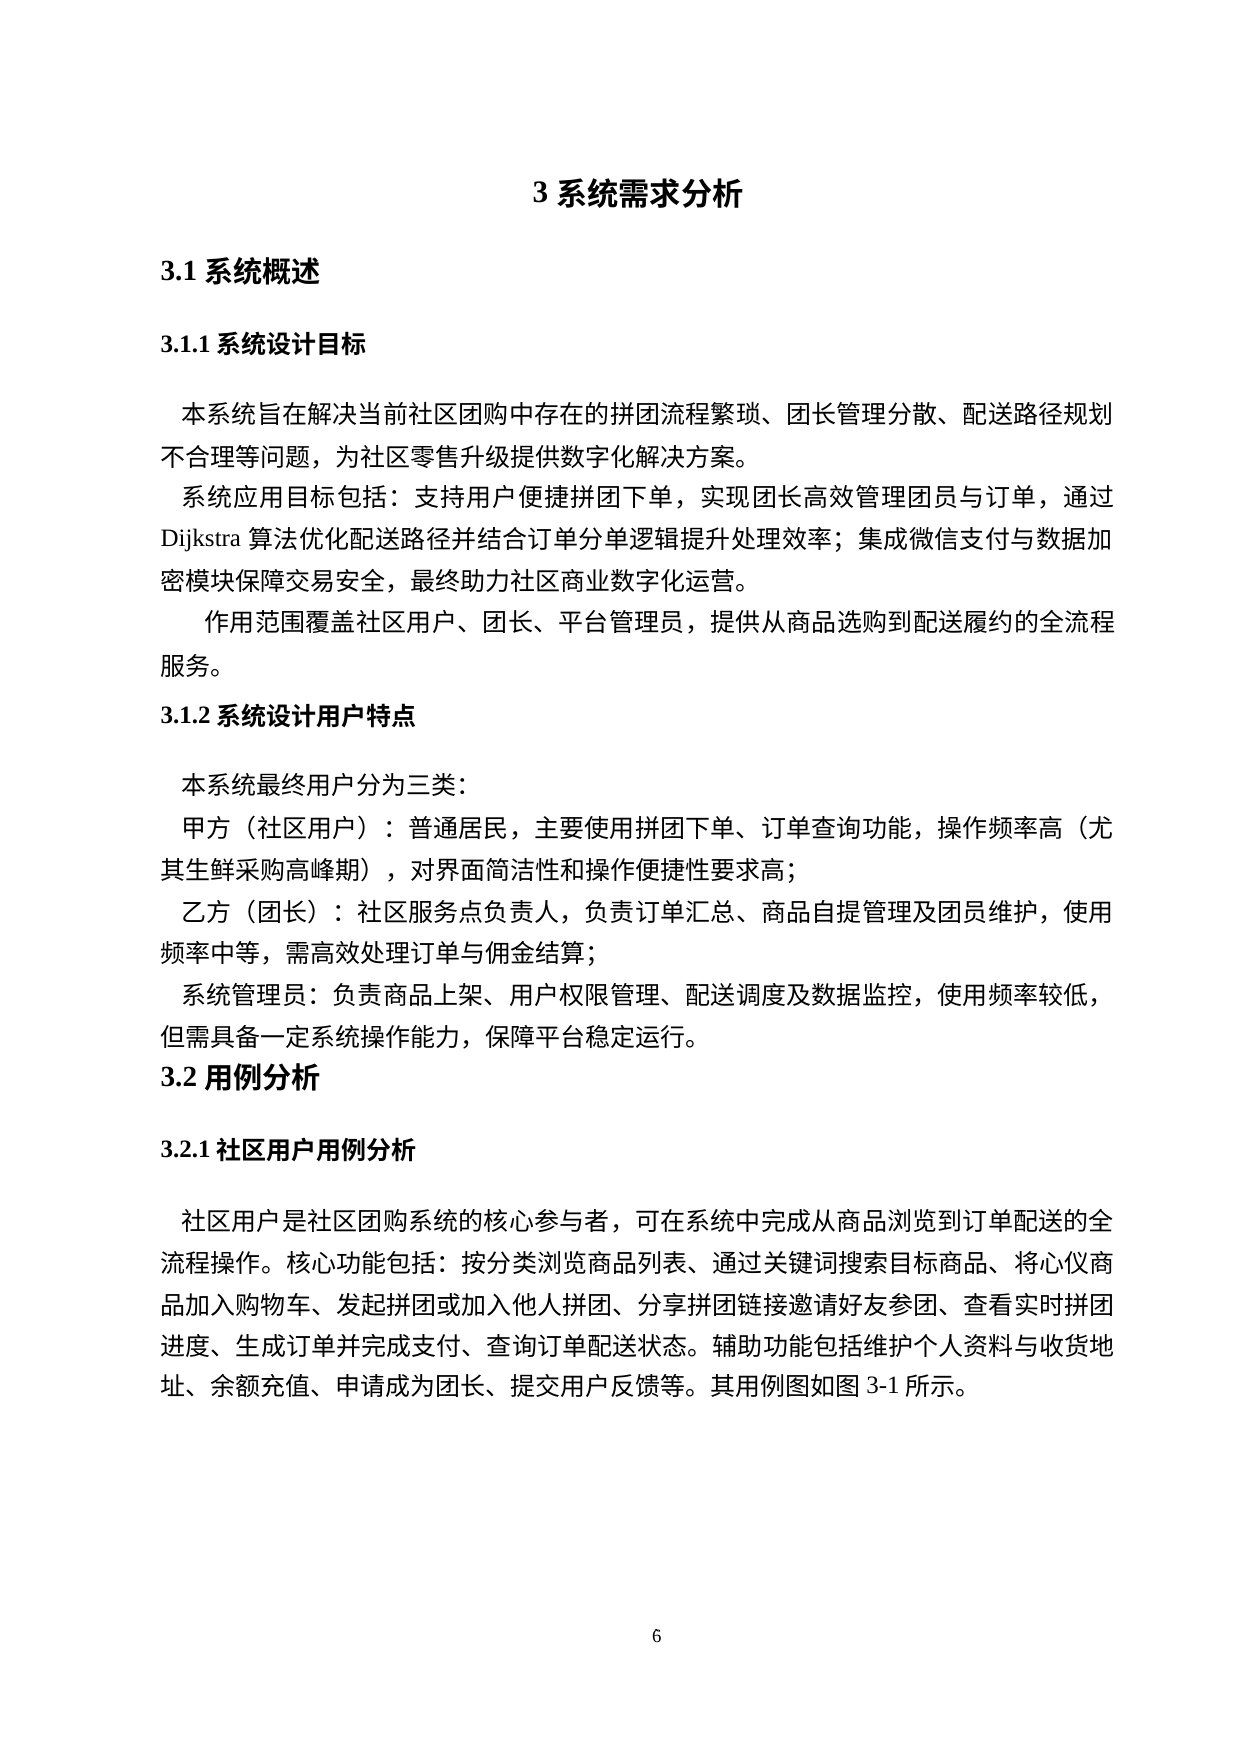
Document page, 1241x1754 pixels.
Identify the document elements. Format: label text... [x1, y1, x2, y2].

text 本系统最终用户分为三类： [160, 763, 1115, 804]
text 系统应用目标包括：支持用户便捷拼团下单，实现团长高效管理团员与订单，通过 Dijkstra 算法优化配送路径并结合订单分单逻辑提升处理效率；集成微信支付与数据加密模块保障交易安全，最终助力社区商业数字化运营。 作用范围覆盖社区用户、团长、平台管理员，提供从商品选购到配送履约的全流程服务。 [160, 475, 1115, 683]
text 甲方（社区用户）：普通居民，主要使用拼团下单、订单查询功能，操作频率高（尤其生鲜采购高峰期），对界面简洁性和操作便捷性要求高； [160, 804, 1115, 888]
subtitle 社区用户用例分析 [160, 1131, 1115, 1167]
subtitle 系统设计目标 [160, 325, 1115, 361]
subtitle 系统概述 [160, 249, 1115, 291]
text 本系统旨在解决当前社区团购中存在的拼团流程繁琐、团长管理分散、配送路径规划不合理等问题，为社区零售升级提供数字化解决方案。 [160, 392, 1115, 475]
subtitle 用例分析 [160, 1054, 1115, 1097]
subtitle 系统设计用户特点 [160, 696, 1115, 732]
text 乙方（团长）：社区服务点负责人，负责订单汇总、商品自提管理及团员维护，使用频率中等，需高效处理订单与佣金结算； [160, 888, 1115, 971]
text 系统管理员：负责商品上架、用户权限管理、配送调度及数据监控，使用频率较低，但需具备一定系统操作能力，保障平台稳定运行。 [160, 971, 1115, 1054]
text 社区用户是社区团购系统的核心参与者，可在系统中完成从商品浏览到订单配送的全流程操作。核心功能包括：按分类浏览商品列表、通过关键词搜索目标商品、将心仪商品加入购物车、发起拼团或加入他人拼团、分享拼团链接邀请好友参团、查看实时拼团进度、生成订单并完成支付、查询订单配送状态。辅助功能包括维护个人资料与收货地址、余额充值、申请成为团长、提交用户反馈等。其用例图如图 3-1 所示。 [160, 1197, 1115, 1406]
subtitle 系统需求分析 [160, 169, 1115, 214]
